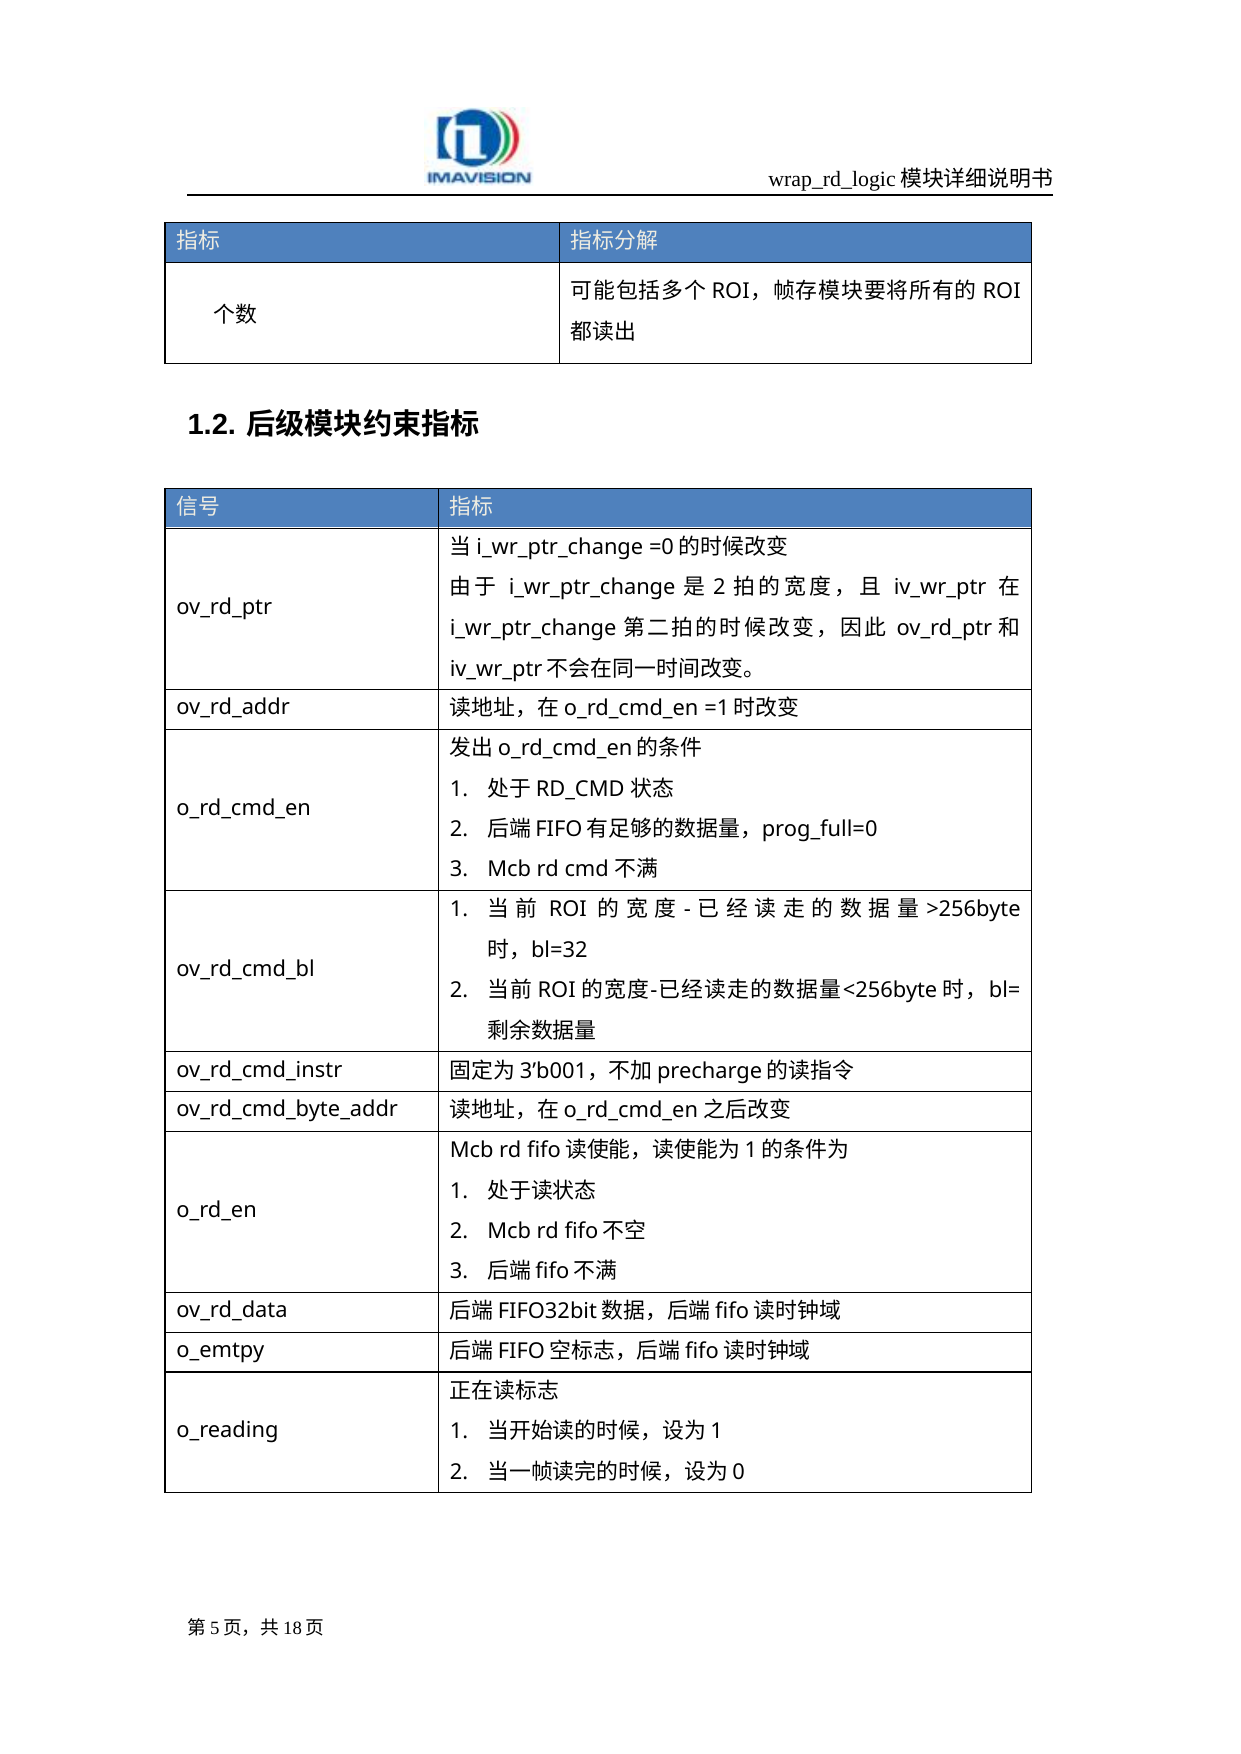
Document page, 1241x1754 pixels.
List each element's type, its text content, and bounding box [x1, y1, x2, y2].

table_header 指标分解 [560, 223, 1031, 262]
table_cell ov_rd_addr [166, 690, 438, 729]
table_cell ov_rd_ptr [166, 529, 438, 689]
picture [424, 107, 534, 186]
subtitle 后级模块约束指标 [187, 389, 1053, 454]
table_cell 后端FIFO32bit数据，后端fifo读时钟域 [439, 1293, 1031, 1332]
table_cell FPGA后端传输帧率是Sensor输出帧率的n倍，n表示当前ROI的个数 [166, 263, 559, 363]
table_header 指标 [439, 489, 1031, 527]
table_cell o_emtpy [166, 1333, 438, 1371]
table_header 指标 [166, 223, 559, 262]
table_cell ov_rd_data [166, 1293, 438, 1332]
table_cell 后端FIFO空标志，后端fifo读时钟域 [439, 1333, 1031, 1371]
table_cell ov_rd_cmd_byte_addr [166, 1092, 438, 1131]
table_cell 读地址，在o_rd_cmd_en 之后改变 [439, 1092, 1031, 1131]
table_header 信号 [166, 489, 438, 527]
table_cell 发出o_rd_cmd_en的条件 处于 RD_CMD 状态 后端FIFO有足够的数据量，prog_full=0 Mcb rd cmd 不满 [439, 730, 1031, 890]
table_cell Mcb rd fifo读使能，读使能为1的条件为 处于读状态 Mcb rd fifo不空 后端fifo不满 [439, 1132, 1031, 1292]
table_cell 正在读标志 当开始读的时候，设为1 当一帧读完的时候，设为0 [439, 1373, 1031, 1492]
table_cell 一次触发，sensor输出一帧图像，一帧图像中可能包括多个ROI，帧存模块要将所有的ROI都读出 [560, 263, 1031, 363]
table_cell o_reading [166, 1373, 438, 1492]
table_cell ov_rd_cmd_instr [166, 1052, 438, 1091]
table_cell o_rd_en [166, 1132, 438, 1292]
table_cell 当 i_wr_ptr_change =0的时候改变 由于 i_wr_ptr_change是2拍的宽度，且 iv_wr_ptr 在 i_wr_ptr_change第二拍的时候改变，因此 ov_rd_ptr和 iv_wr_ptr不会在同一时间改变。 [439, 529, 1031, 689]
table_cell 当前ROI的宽度-已经读走的数据量>256byte时，bl=32 当前ROI的宽度-已经读走的数据量<256byte时，bl=剩余数据量 [439, 891, 1031, 1051]
table_cell 固定为3’b001，不加precharge的读指令 [439, 1052, 1031, 1091]
table_cell ov_rd_cmd_bl [166, 891, 438, 1051]
table_cell o_rd_cmd_en [166, 730, 438, 890]
table_cell 读地址，在 o_rd_cmd_en =1时改变 [439, 690, 1031, 729]
